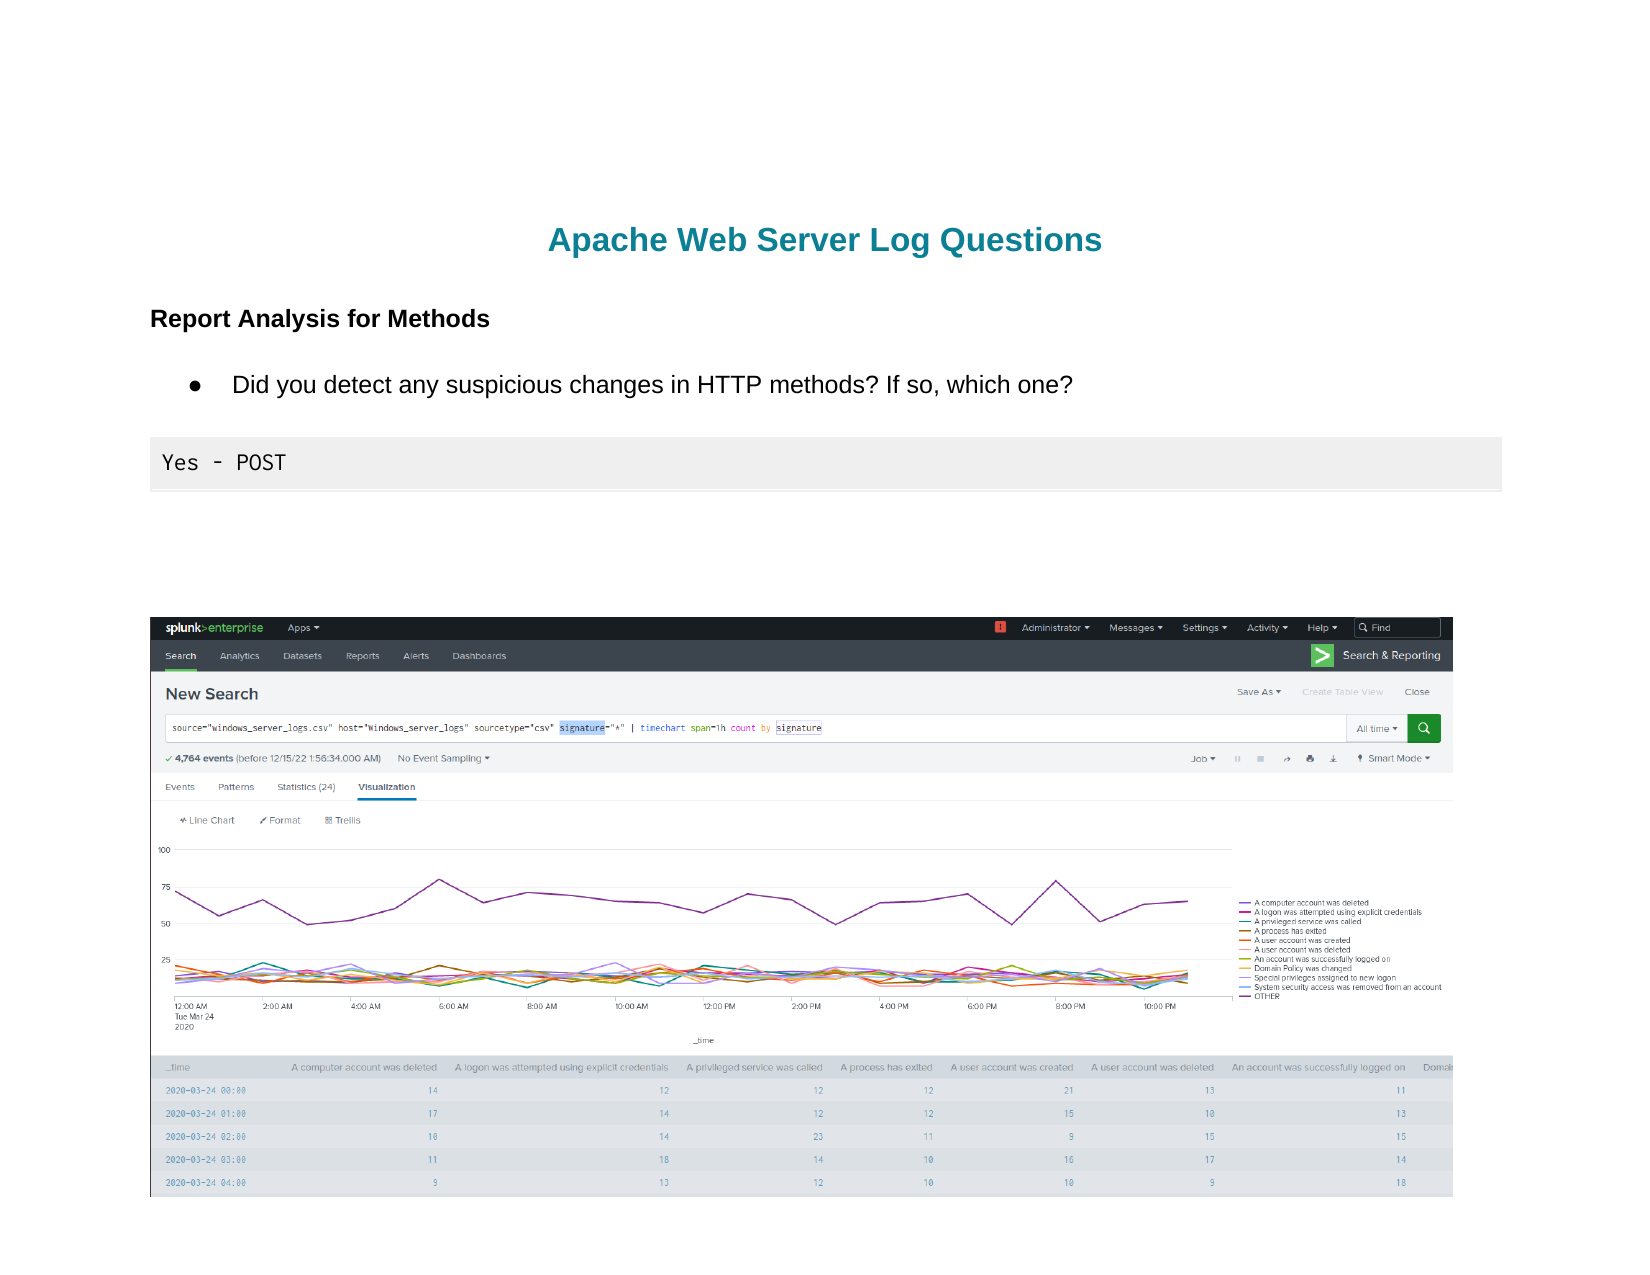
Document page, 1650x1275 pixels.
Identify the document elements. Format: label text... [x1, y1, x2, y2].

subtitle Apache Web Server Log Questions [150, 221, 1500, 259]
picture [150, 617, 1453, 1197]
table_header Yes - POST [152, 439, 1500, 489]
text Report Analysis for Methods [150, 304, 1500, 333]
list Did you detect any suspicious changes in HTTP methods? If so, which one? [187, 371, 1500, 399]
